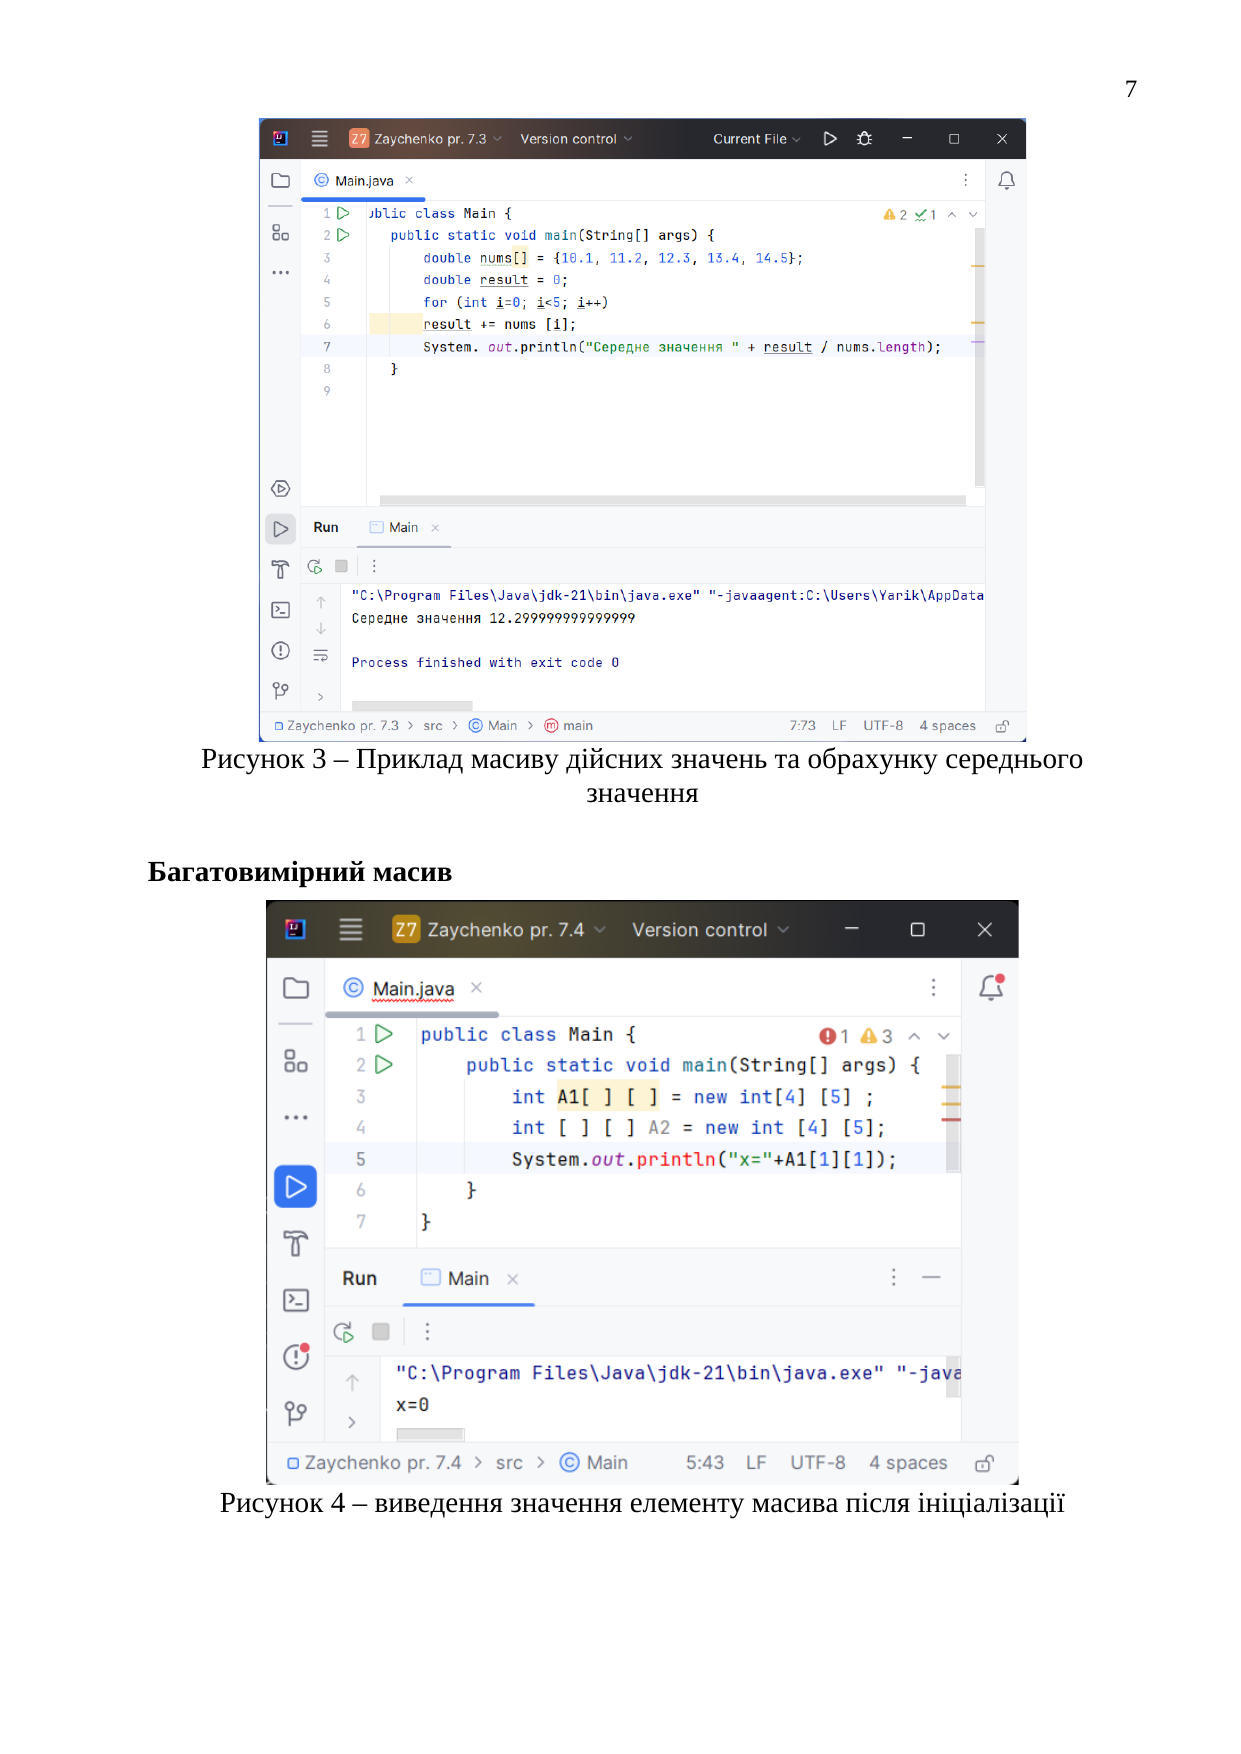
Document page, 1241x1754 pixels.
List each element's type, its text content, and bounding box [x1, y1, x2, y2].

text Рисунок 3 – Приклад масиву дійсних значень та обрахунку середнього значення [148, 741, 1137, 808]
text Багатовимірний масив [148, 854, 1137, 888]
text Рисунок 4 – виведення значення елементу масива після ініціалізації [148, 1485, 1137, 1518]
picture [258, 118, 1027, 742]
picture [266, 900, 1019, 1485]
